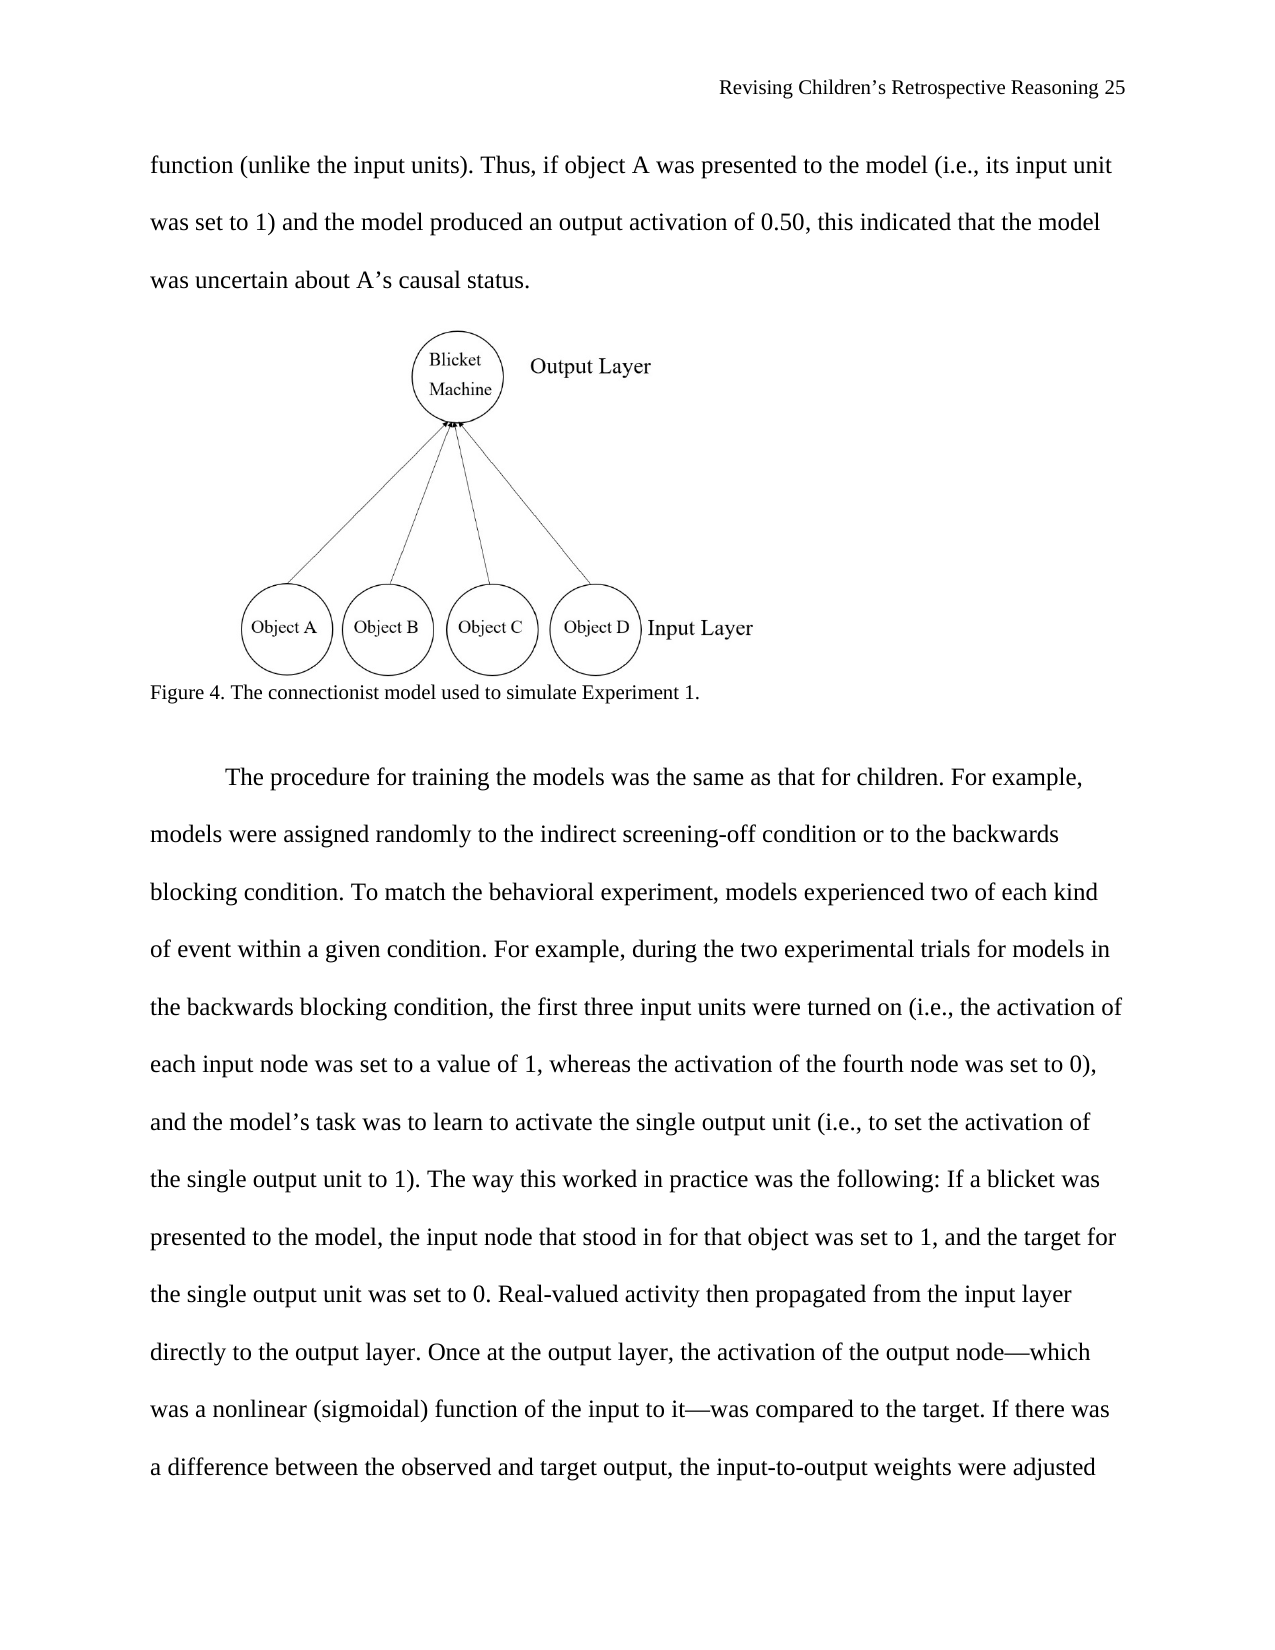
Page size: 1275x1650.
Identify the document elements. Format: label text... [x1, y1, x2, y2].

picture [225, 322, 757, 681]
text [150, 762, 1125, 1481]
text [150, 150, 1125, 294]
